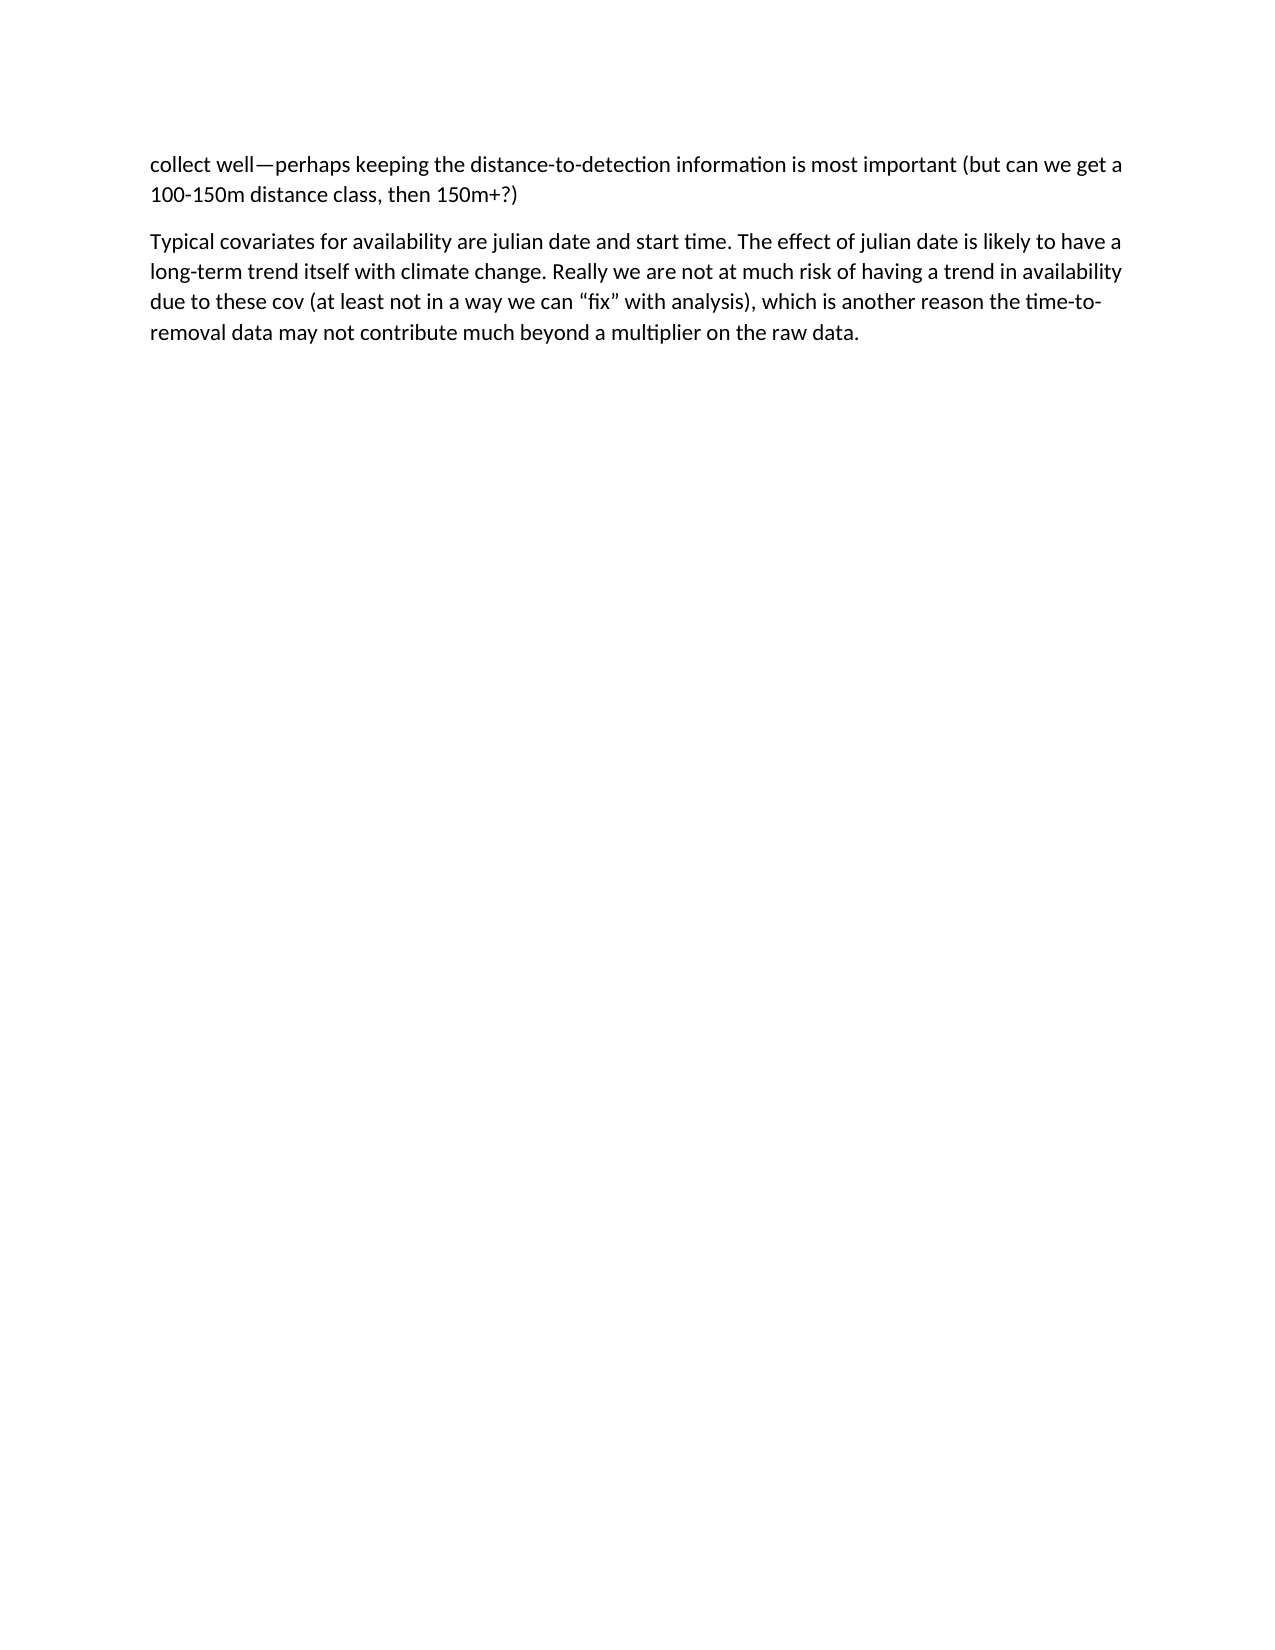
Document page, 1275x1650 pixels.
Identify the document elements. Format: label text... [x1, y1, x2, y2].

text Typical covariates for availability are julian date and start time. The effect of julian date is likely to have a long-term trend itself with climate change. Really we are not at much risk of having a trend in availability due to these cov (at least not in a way we can “fix” with analysis), which is another reason the time-to-removal data may not contribute much beyond a multiplier on the raw data. [150, 227, 1125, 346]
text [150, 150, 1125, 208]
